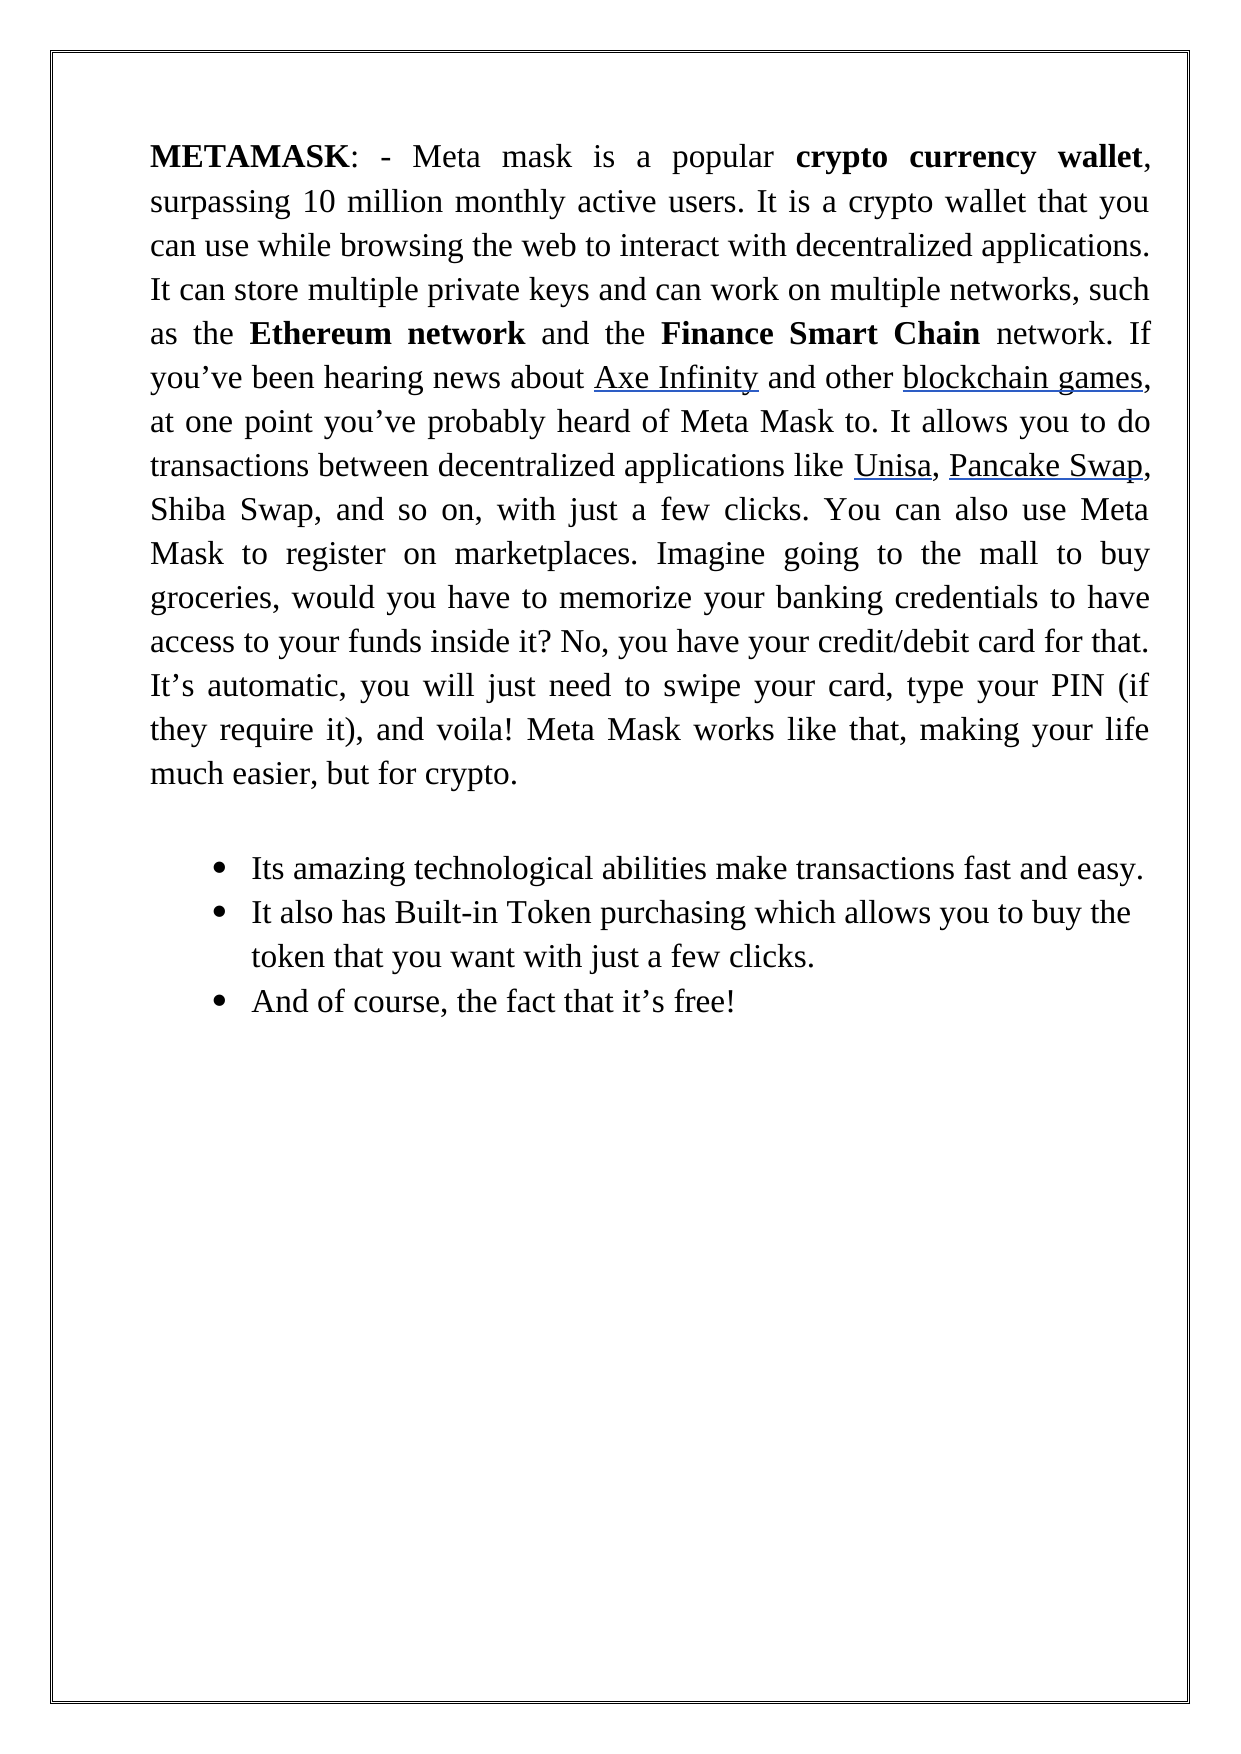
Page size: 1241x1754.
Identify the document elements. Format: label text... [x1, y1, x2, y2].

list Its amazing technological abilities make transactions fast and easy. [214, 849, 1165, 887]
list It also has Built-in Token purchasing which allows you to buy the token that you want with just a few clicks. [214, 893, 1150, 975]
list And of course, the fact that it’s free! [214, 981, 1165, 1019]
text METAMASK: - Meta mask is a popular crypto currency wallet, surpassing 10 million monthly active users. It is a crypto wallet that you can use while browsing the web to interact with decentralized applications. It can store multiple private keys and can work on multiple networks, such as the Ethereum network and the Finance Smart Chain network. If you’ve been hearing news about Axe Infinity and other blockchain games, at one point you’ve probably heard of Meta Mask to. It allows you to do transactions between decentralized applications like Unisa, Pancake Swap, Shiba Swap, and so on, with just a few clicks. You can also use Meta Mask to register on marketplaces. Imagine going to the mall to buy groceries, would you have to memorize your banking credentials to have access to your funds inside it? No, you have your credit/debit card for that. It’s automatic, you will just need to swipe your card, type your PIN (if they require it), and voila! Meta Mask works like that, making your life much easier, but for crypto. [150, 137, 1151, 792]
